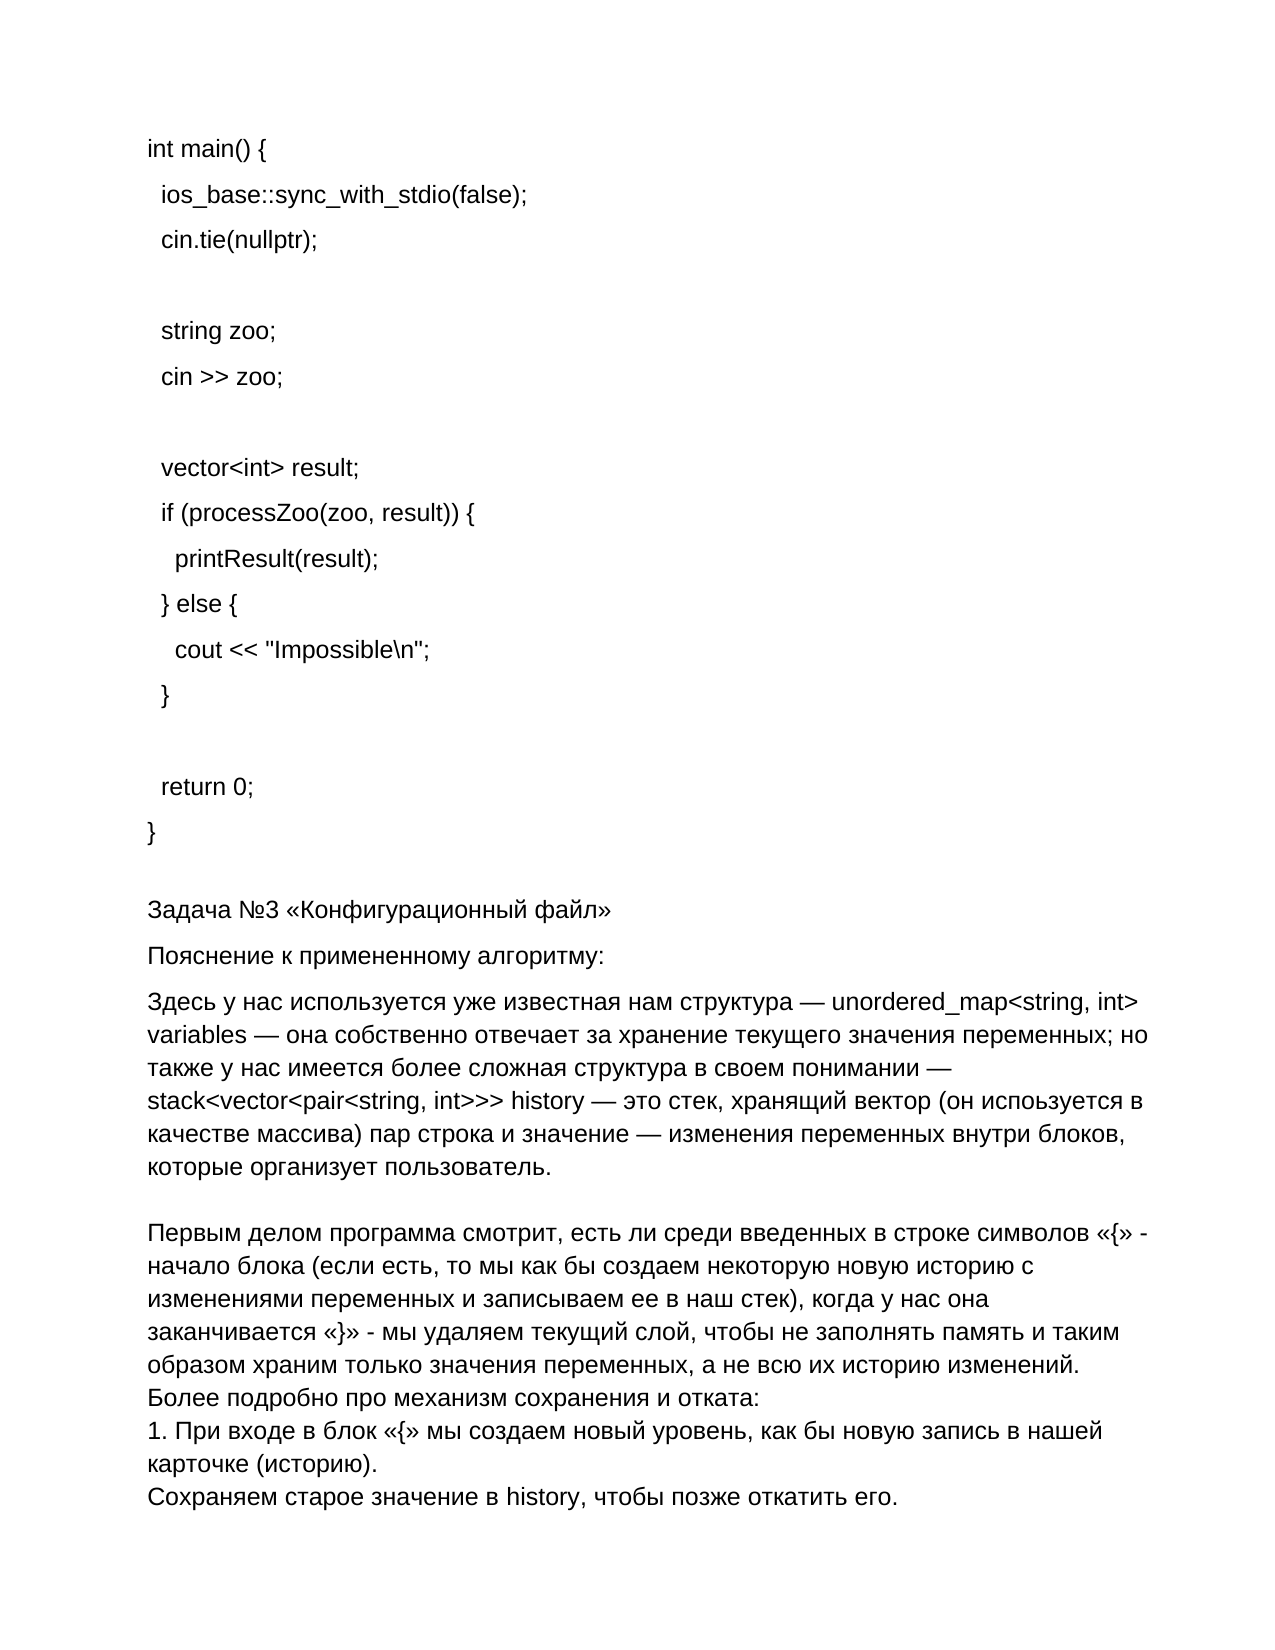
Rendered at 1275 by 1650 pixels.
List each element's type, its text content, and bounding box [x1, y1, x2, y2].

text string zoo; [147, 316, 1156, 345]
text vector<int> result; [147, 453, 1156, 482]
text if (processZoo(zoo, result)) { [147, 498, 1156, 527]
text } else { [147, 589, 1156, 618]
text Здесь у нас используется уже известная нам структура — unordered_map<string, int> variables — она собственно отвечает за хранение текущего значения переменных; но также у нас имеется более сложная структура в своем понимании — stack<vector<pair<string, int>>> history — это стек, хранящий вектор (он испоьзуется в качестве массива) пар строка и значение — изменения переменных внутри блоков, которые организует пользователь. Первым делом программа смотрит, есть ли среди введенных в строке символов «{» - начало блока (если есть, то мы как бы создаем некоторую новую историю с изменениями переменных и записываем ее в наш стек), когда у нас она заканчивается «}» - мы удаляем текущий слой, чтобы не заполнять память и таким образом храним только значения переменных, а не всю их историю изменений. Более подробно про механизм сохранения и отката: 1. При входе в блок «{» мы создаем новый уровень, как бы новую запись в нашей карточке (историю). Сохраняем старое значение в history, чтобы позже откатить его. [147, 987, 1156, 1511]
text ios_base::sync_with_stdio(false); [147, 180, 1156, 208]
text return 0; [147, 771, 1156, 800]
text cin >> zoo; [147, 362, 1156, 391]
text } [147, 817, 1156, 879]
text int main() { [147, 134, 1156, 163]
text } [147, 680, 1156, 709]
text cin.tie(nullptr); [147, 225, 1156, 254]
text Пояснение к примененному алгоритму: [147, 941, 1156, 970]
text cout << "Impossible\n"; [147, 635, 1156, 664]
text Задача №3 «Конфигурационный файл» [147, 896, 1156, 924]
text printResult(result); [147, 544, 1156, 573]
